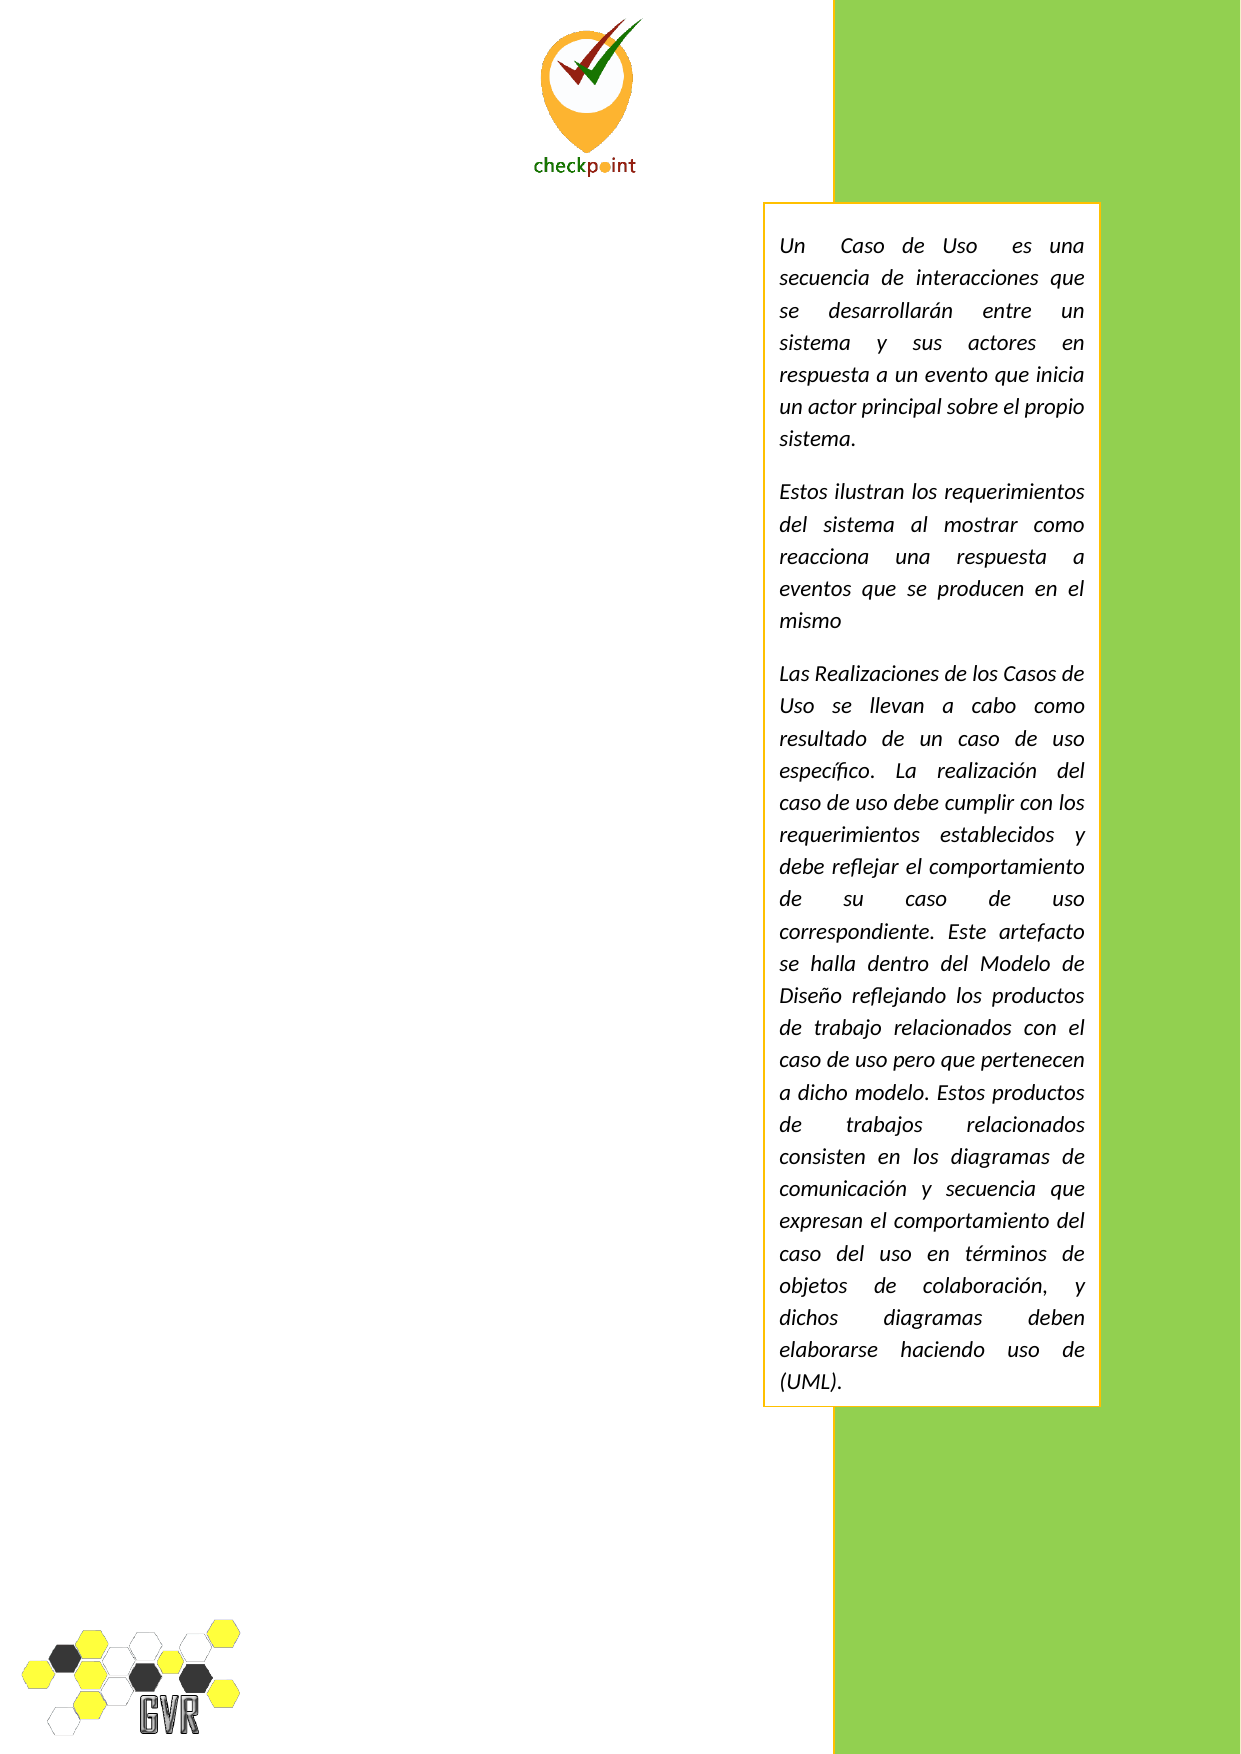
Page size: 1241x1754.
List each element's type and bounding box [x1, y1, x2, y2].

picture [524, 15, 650, 189]
picture [14, 1618, 247, 1737]
